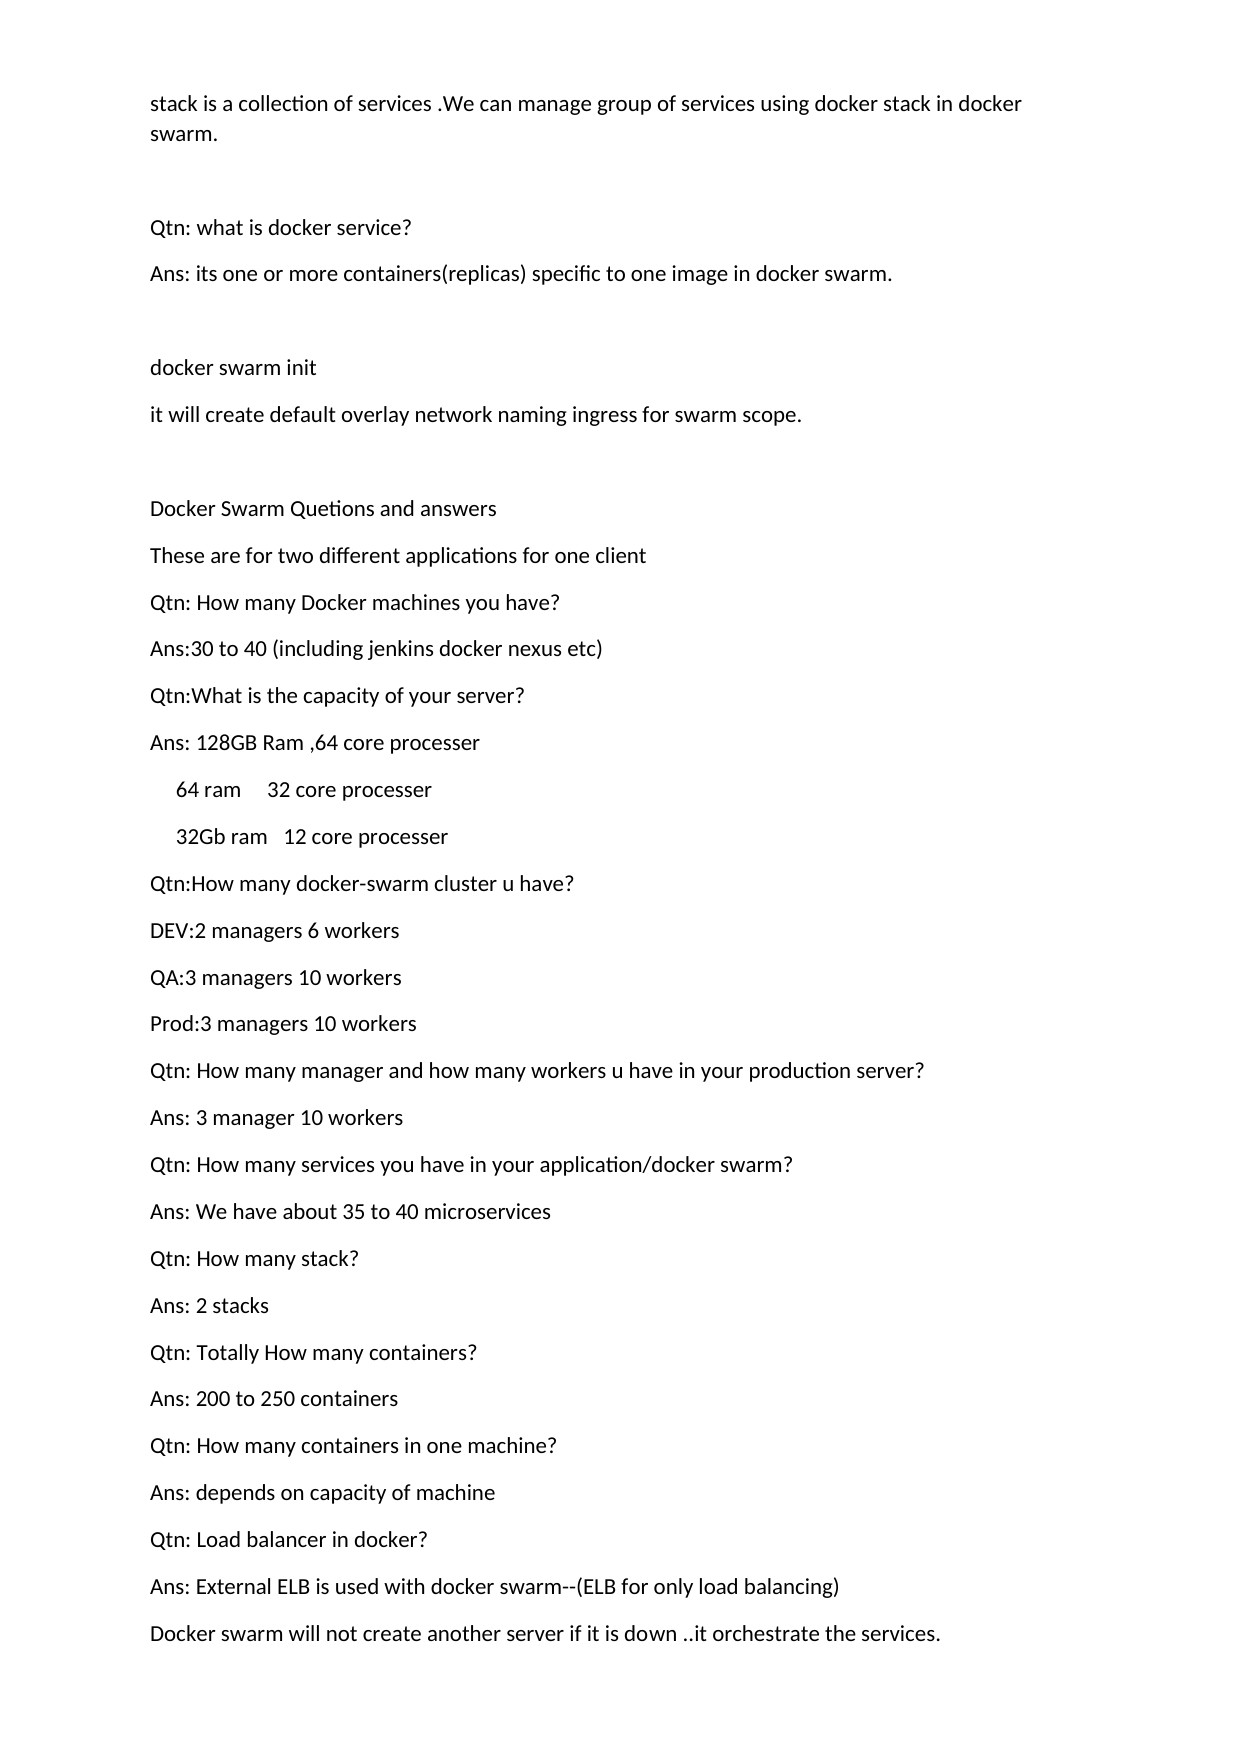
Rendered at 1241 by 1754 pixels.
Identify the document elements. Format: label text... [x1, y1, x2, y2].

text Qtn:What is the capacity of your server? [150, 681, 1090, 709]
text Qtn: How many manager and how many workers u have in your production server? [150, 1056, 1090, 1084]
text stack is a collection of services .We can manage group of services using docker stack in docker swarm. [150, 89, 1090, 147]
text These are for two different applications for one client [150, 541, 1090, 569]
text 64 ram 32 core processer [150, 775, 1090, 803]
text Qtn: Load balancer in docker? [150, 1525, 1090, 1553]
text Prod:3 managers 10 workers [150, 1009, 1090, 1037]
text Docker swarm will not create another server if it is down ..it orchestrate the services. [150, 1619, 1090, 1647]
text QA:3 managers 10 workers [150, 963, 1090, 991]
text docker swarm init [150, 353, 1090, 381]
text Qtn: How many stack? [150, 1244, 1090, 1272]
text Ans: depends on capacity of machine [150, 1478, 1090, 1506]
text Ans: 200 to 250 containers [150, 1384, 1090, 1412]
text Ans: 128GB Ram ,64 core processer [150, 728, 1090, 756]
text Ans: External ELB is used with docker swarm--(ELB for only load balancing) [150, 1572, 1090, 1600]
text Docker Swarm Quetions and answers [150, 494, 1090, 522]
text Ans: 3 manager 10 workers [150, 1103, 1090, 1131]
text Qtn: How many services you have in your application/docker swarm? [150, 1150, 1090, 1178]
text Ans: 2 stacks [150, 1291, 1090, 1319]
text Qtn: Totally How many containers? [150, 1338, 1090, 1366]
text Ans:30 to 40 (including jenkins docker nexus etc) [150, 634, 1090, 662]
text 32Gb ram 12 core processer [150, 822, 1090, 850]
text DEV:2 managers 6 workers [150, 916, 1090, 944]
text Qtn: How many containers in one machine? [150, 1431, 1090, 1459]
text Qtn: How many Docker machines you have? [150, 588, 1090, 616]
text Qtn:How many docker-swarm cluster u have? [150, 869, 1090, 897]
text Qtn: what is docker service? [150, 213, 1090, 241]
text it will create default overlay network naming ingress for swarm scope. [150, 400, 1090, 428]
text Ans: We have about 35 to 40 microservices [150, 1197, 1090, 1225]
text Ans: its one or more containers(replicas) specific to one image in docker swarm. [150, 259, 1090, 287]
